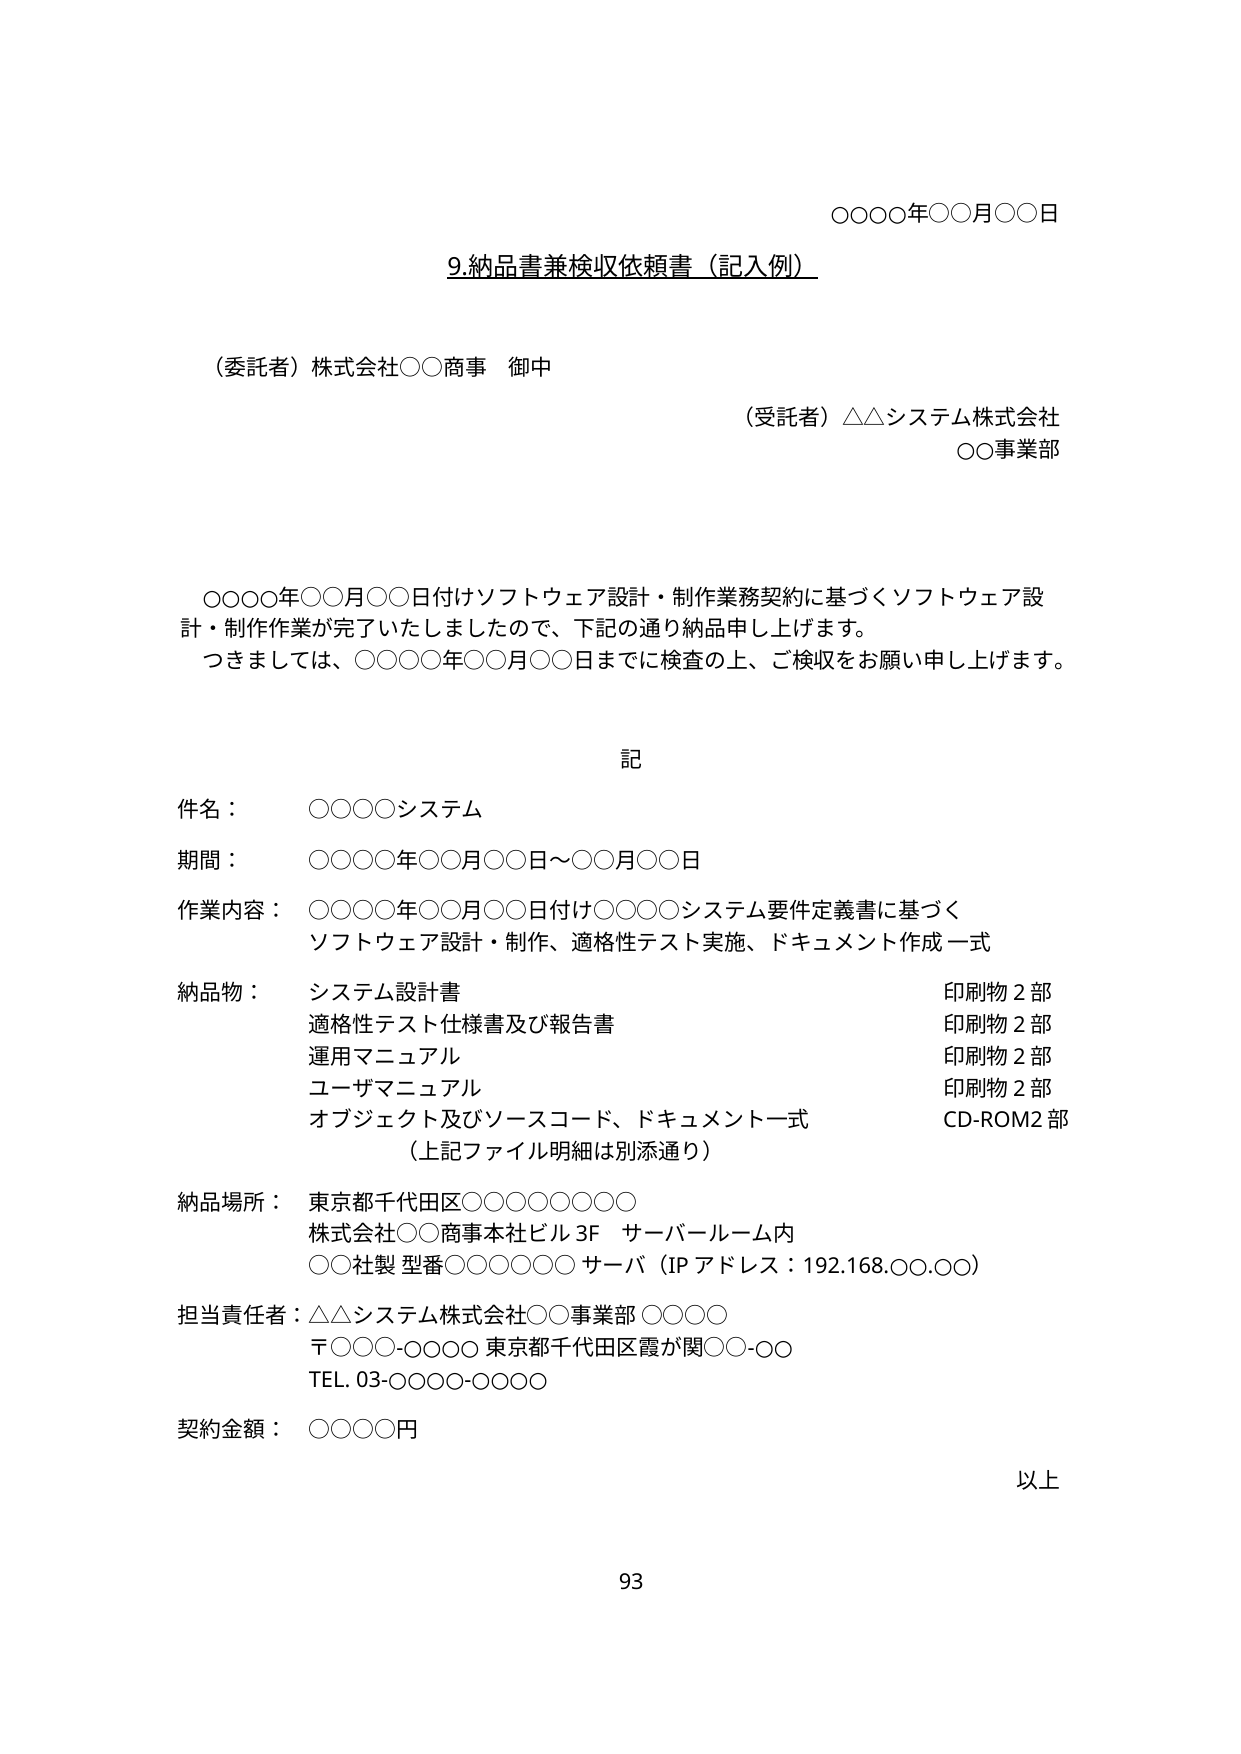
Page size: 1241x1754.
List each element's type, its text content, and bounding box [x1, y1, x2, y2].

text 以上 [180, 1463, 1060, 1494]
text 件名： ○○○○システム [177, 792, 1060, 824]
text 9.納品書兼検収依頼書（記入例） [180, 246, 1060, 282]
text （受託者）△△システム株式会社 ○○事業部 [180, 400, 1060, 464]
text ○○○○年○○月○○日付けソフトウェア設計・制作業務契約に基づくソフトウェア設計・制作作業が完了いたしましたので、下記の通り納品申し上げます。 つきましては、○○○○年○○月○○日までに検査の上、ご検収をお願い申し上げます。 [180, 579, 1060, 674]
text ○○○○年○○月○○日 [180, 196, 1060, 227]
text 記 [180, 742, 1060, 773]
text 納品場所： 東京都千代田区○○○○○○○○ 株式会社○○商事本社ビル3F サーバールーム内 ○○社製 型番○○○○○○ サーバ（IPアドレス：192.168.○○.○○） [177, 1184, 1060, 1280]
text （委託者）株式会社○○商事 御中 [180, 350, 1060, 381]
text 契約金額： ○○○○円 [177, 1412, 1060, 1444]
text 担当責任者：△△システム株式会社○○事業部 ○○○○ 〒○○○-○○○○ 東京都千代田区霞が関○○-○○ TEL. 03-○○○○-○○○○ [177, 1298, 1060, 1394]
text 納品物： システム設計書 印刷物2部 適格性テスト仕様書及び報告書 印刷物2部 運用マニュアル 印刷物2部 ユーザマニュアル 印刷物2部 オブジェクト及びソースコード、ドキュメント一式 CD-ROM2部 （上記ファイル明細は別添通り） [177, 975, 1107, 1166]
text 作業内容： ○○○○年○○月○○日付け○○○○システム要件定義書に基づく ソフトウェア設計・制作、適格性テスト実施、ドキュメント作成 一式 [177, 893, 1060, 956]
text 期間： ○○○○年○○月○○日～○○月○○日 [177, 843, 1060, 874]
